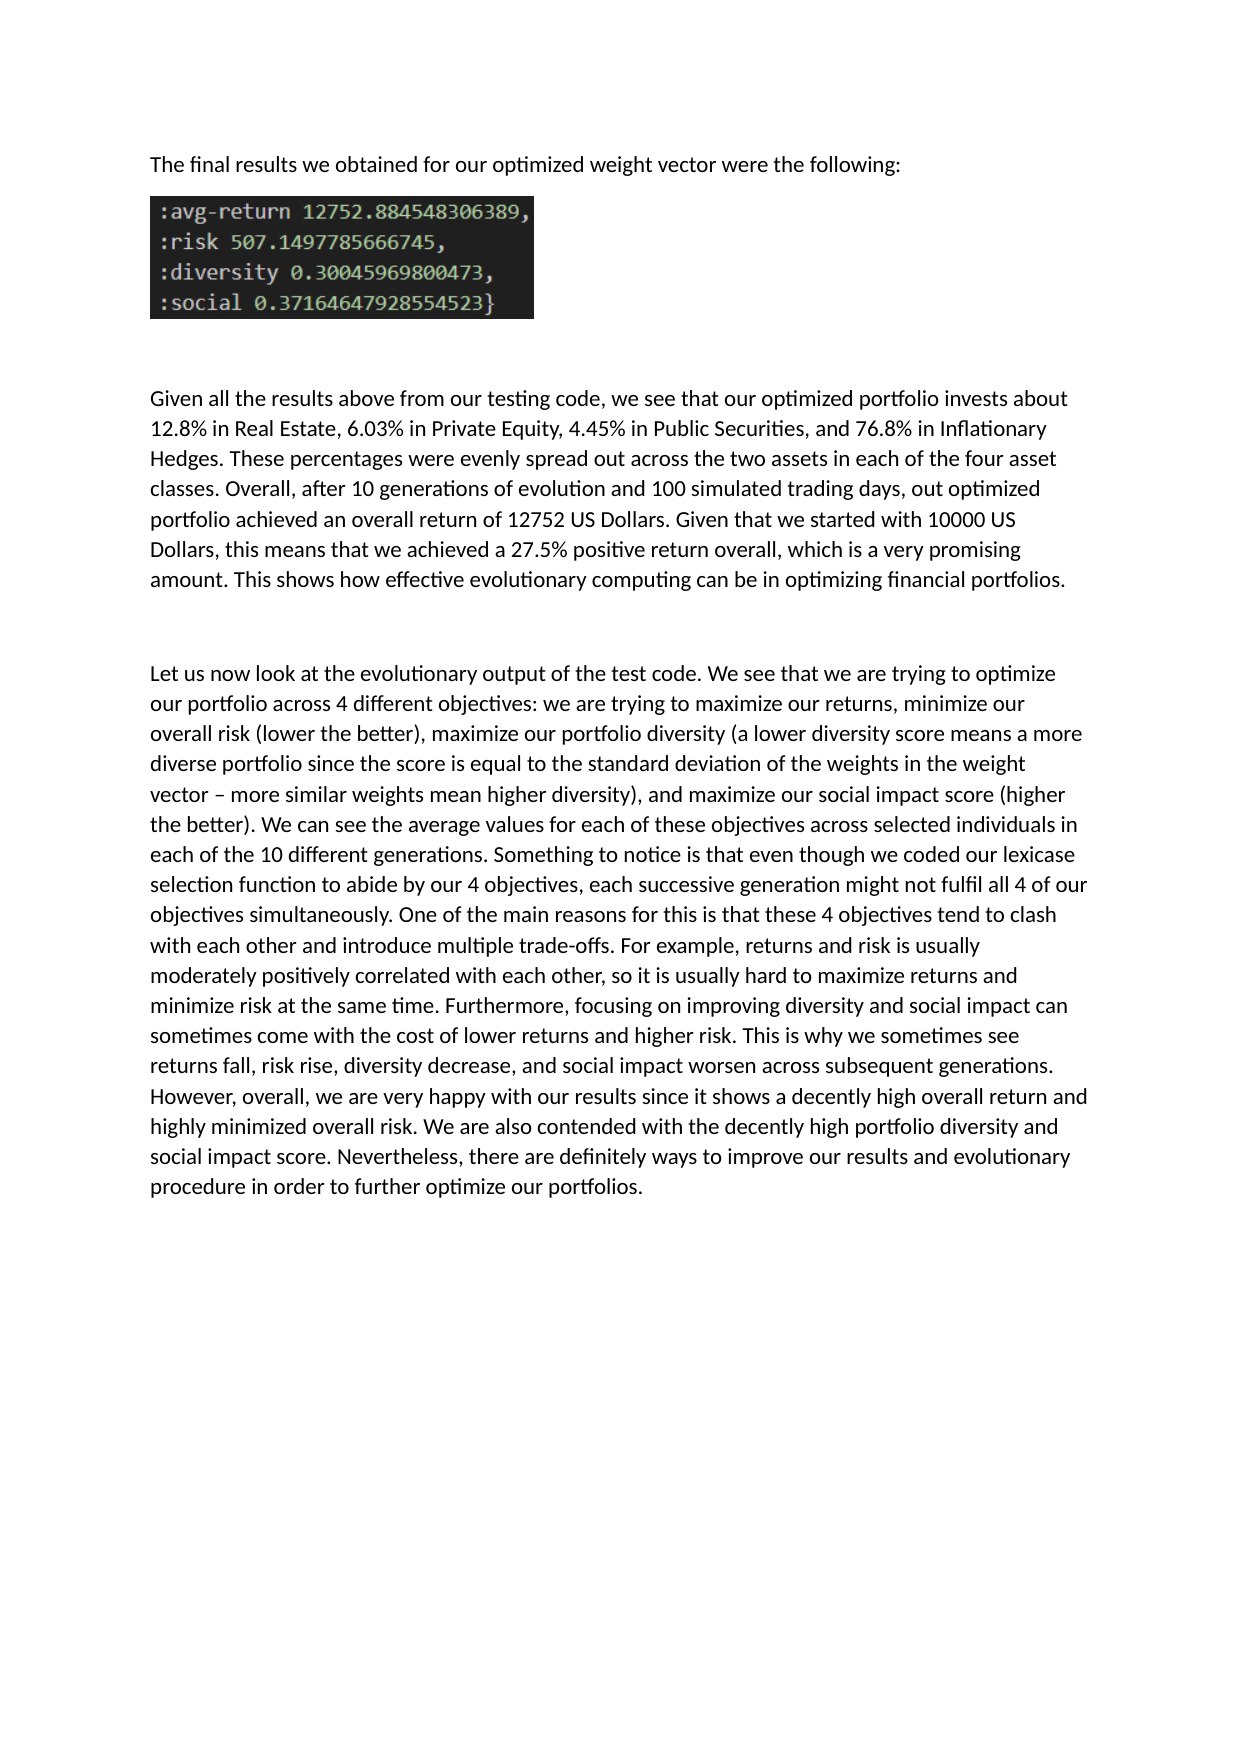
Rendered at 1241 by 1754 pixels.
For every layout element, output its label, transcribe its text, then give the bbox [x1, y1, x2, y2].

picture [150, 196, 534, 319]
text Given all the results above from our testing code, we see that our optimized portfolio invests about 12.8% in Real Estate, 6.03% in Private Equity, 4.45% in Public Securities, and 76.8% in Inflationary Hedges. These percentages were evenly spread out across the two assets in each of the four asset classes. Overall, after 10 generations of evolution and 100 simulated trading days, out optimized portfolio achieved an overall return of 12752 US Dollars. Given that we started with 10000 US Dollars, this means that we achieved a 27.5% positive return overall, which is a very promising amount. This shows how effective evolutionary computing can be in optimizing financial portfolios. [150, 384, 1090, 593]
text Let us now look at the evolutionary output of the test code. We see that we are trying to optimize our portfolio across 4 different objectives: we are trying to maximize our returns, minimize our overall risk (lower the better), maximize our portfolio diversity (a lower diversity score means a more diverse portfolio since the score is equal to the standard deviation of the weights in the weight vector – more similar weights mean higher diversity), and maximize our social impact score (higher the better). We can see the average values for each of these objectives across selected individuals in each of the 10 different generations. Something to notice is that even though we coded our lexicase selection function to abide by our 4 objectives, each successive generation might not fulfil all 4 of our objectives simultaneously. One of the main reasons for this is that these 4 objectives tend to clash with each other and introduce multiple trade-offs. For example, returns and risk is usually moderately positively correlated with each other, so it is usually hard to maximize returns and minimize risk at the same time. Furthermore, focusing on improving diversity and social impact can sometimes come with the cost of lower returns and higher risk. This is why we sometimes see returns fall, risk rise, diversity decrease, and social impact worsen across subsequent generations. However, overall, we are very happy with our results since it shows a decently high overall return and highly minimized overall risk. We are also contended with the decently high portfolio diversity and social impact score. Nevertheless, there are definitely ways to improve our results and evolutionary procedure in order to further optimize our portfolios. [150, 659, 1090, 1200]
text The final results we obtained for our optimized weight vector were the following: [150, 150, 1090, 178]
